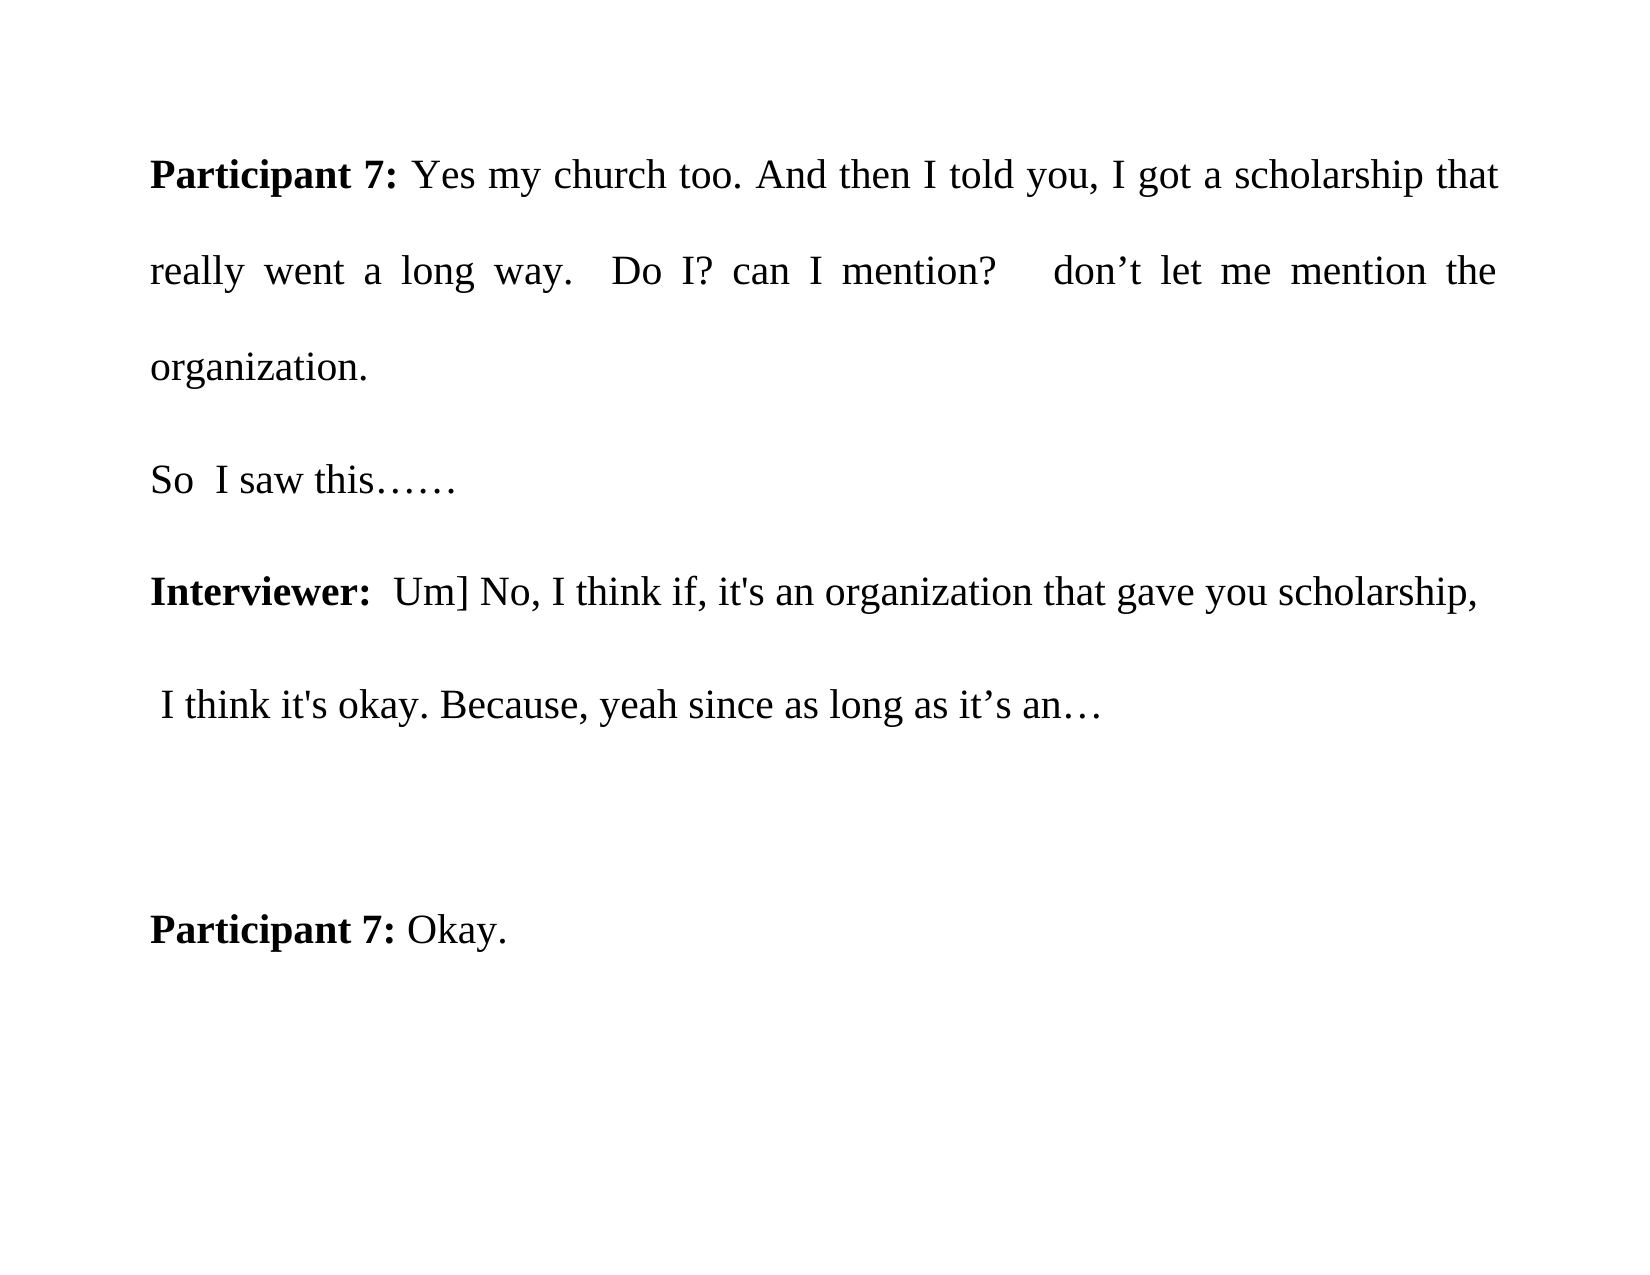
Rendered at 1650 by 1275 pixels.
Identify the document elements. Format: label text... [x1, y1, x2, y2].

text Participant 7: Yes my church too. And then I told you, I got a scholarship that really went a long way. Do I? can I mention? don’t let me mention the organization. [150, 150, 1500, 389]
text Participant 7: Okay. [150, 904, 1500, 952]
text Interviewer: Um] No, I think if, it's an organization that gave you scholarship, [150, 567, 1500, 614]
text So I saw this…… [150, 454, 1500, 502]
text I think it's okay. Because, yeah since as long as it’s an… [150, 679, 1500, 727]
